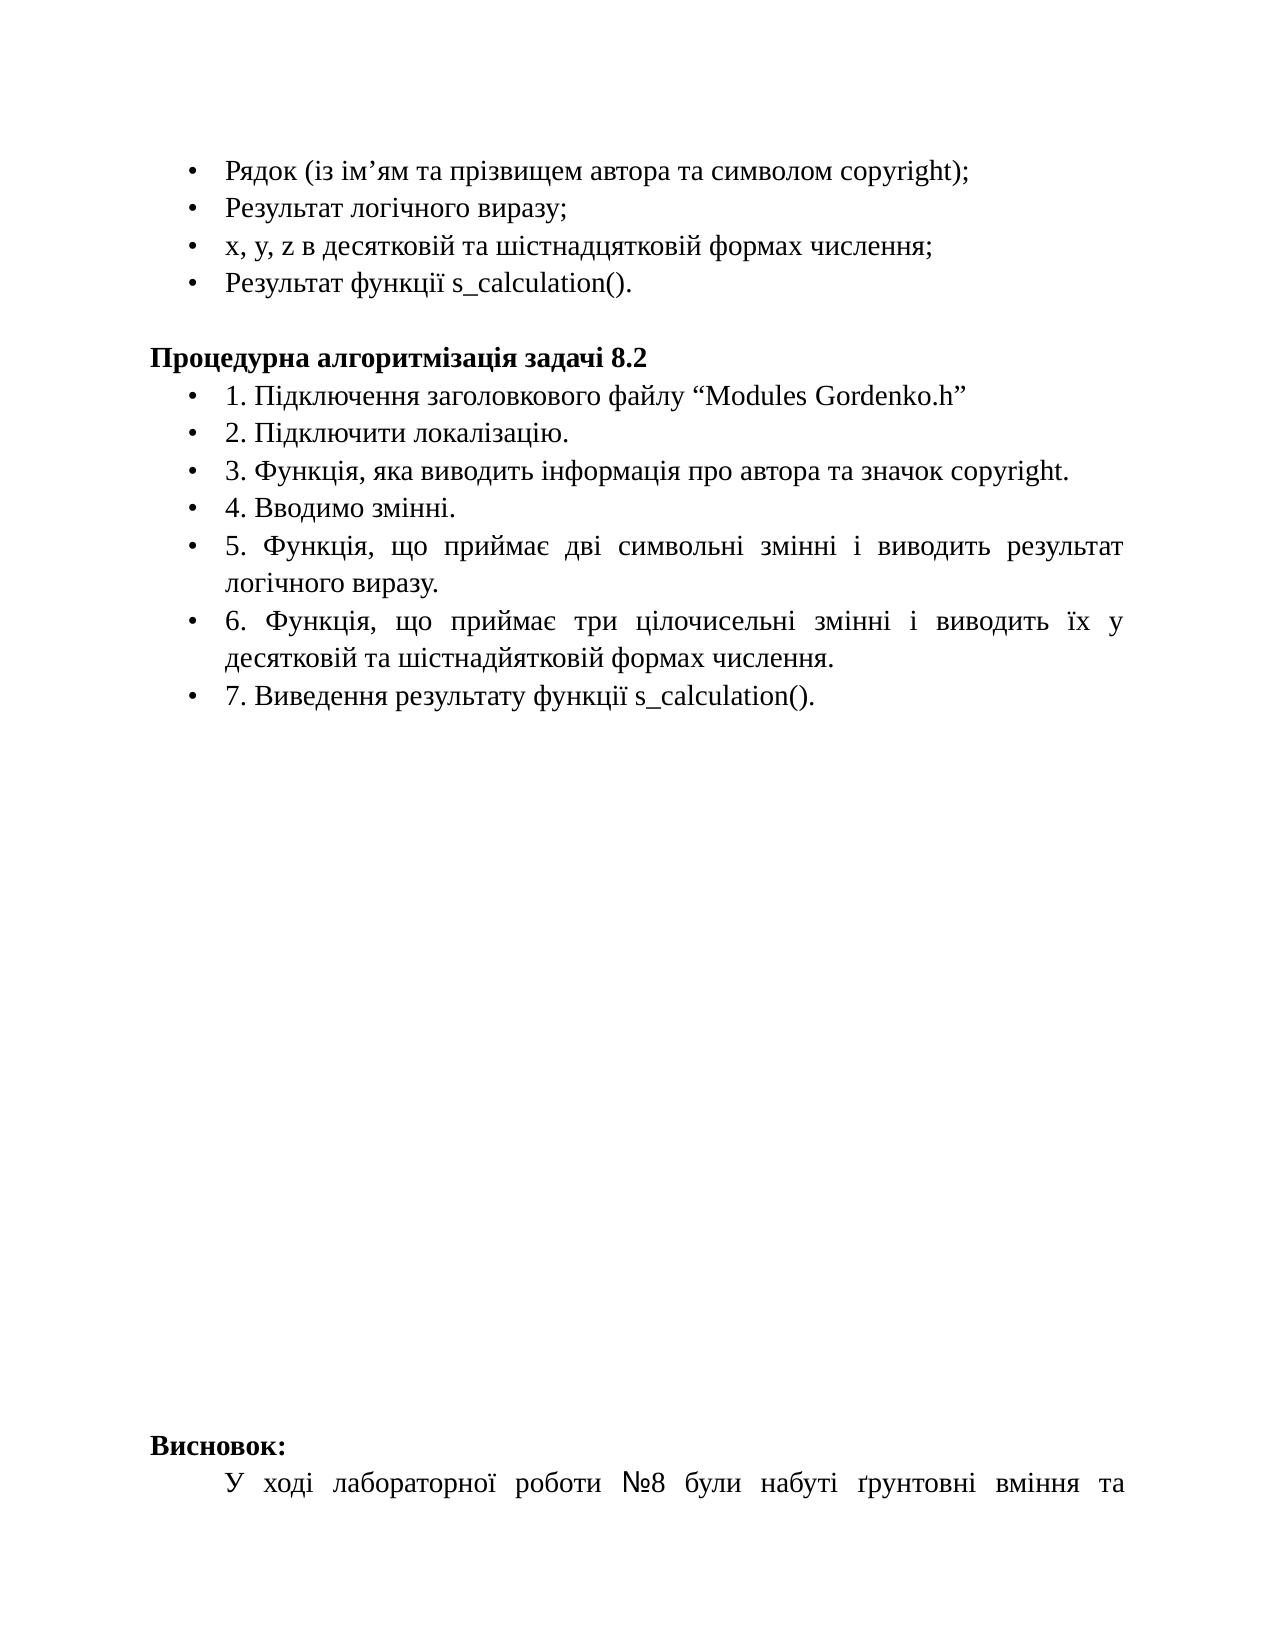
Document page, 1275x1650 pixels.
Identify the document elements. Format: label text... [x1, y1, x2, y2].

list 1. Підключення заголовкового файлу “Modules Gordenko.h” [187, 375, 1125, 412]
list Результат функції s_calculation(). [187, 262, 1125, 300]
list 7. Виведення результату функції s_calculation(). [187, 675, 1125, 712]
text Висновок: [150, 1425, 1125, 1462]
list Результат логічного виразу; [187, 187, 1125, 225]
list 3. Функція, яка виводить інформація про автора та значок copyright. [187, 450, 1125, 487]
list x, y, z в десятковій та шістнадцятковій формах числення; [187, 225, 1125, 262]
list 5. Функція, що приймає дві символьні змінні і виводить результат логічного виразу. [187, 525, 1125, 600]
list Рядок (із ім’ям та прізвищем автора та символом copyright); [187, 150, 1125, 187]
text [150, 1462, 1125, 1500]
text Процедурна алгоритмізація задачі 8.2 [150, 337, 1125, 375]
list 2. Підключити локалізацію. [187, 412, 1125, 450]
list 4. Вводимо змінні. [187, 487, 1125, 525]
list 6. Функція, що приймає три цілочисельні змінні і виводить їх у десятковій та шістнадйятковій формах числення. [187, 600, 1125, 675]
